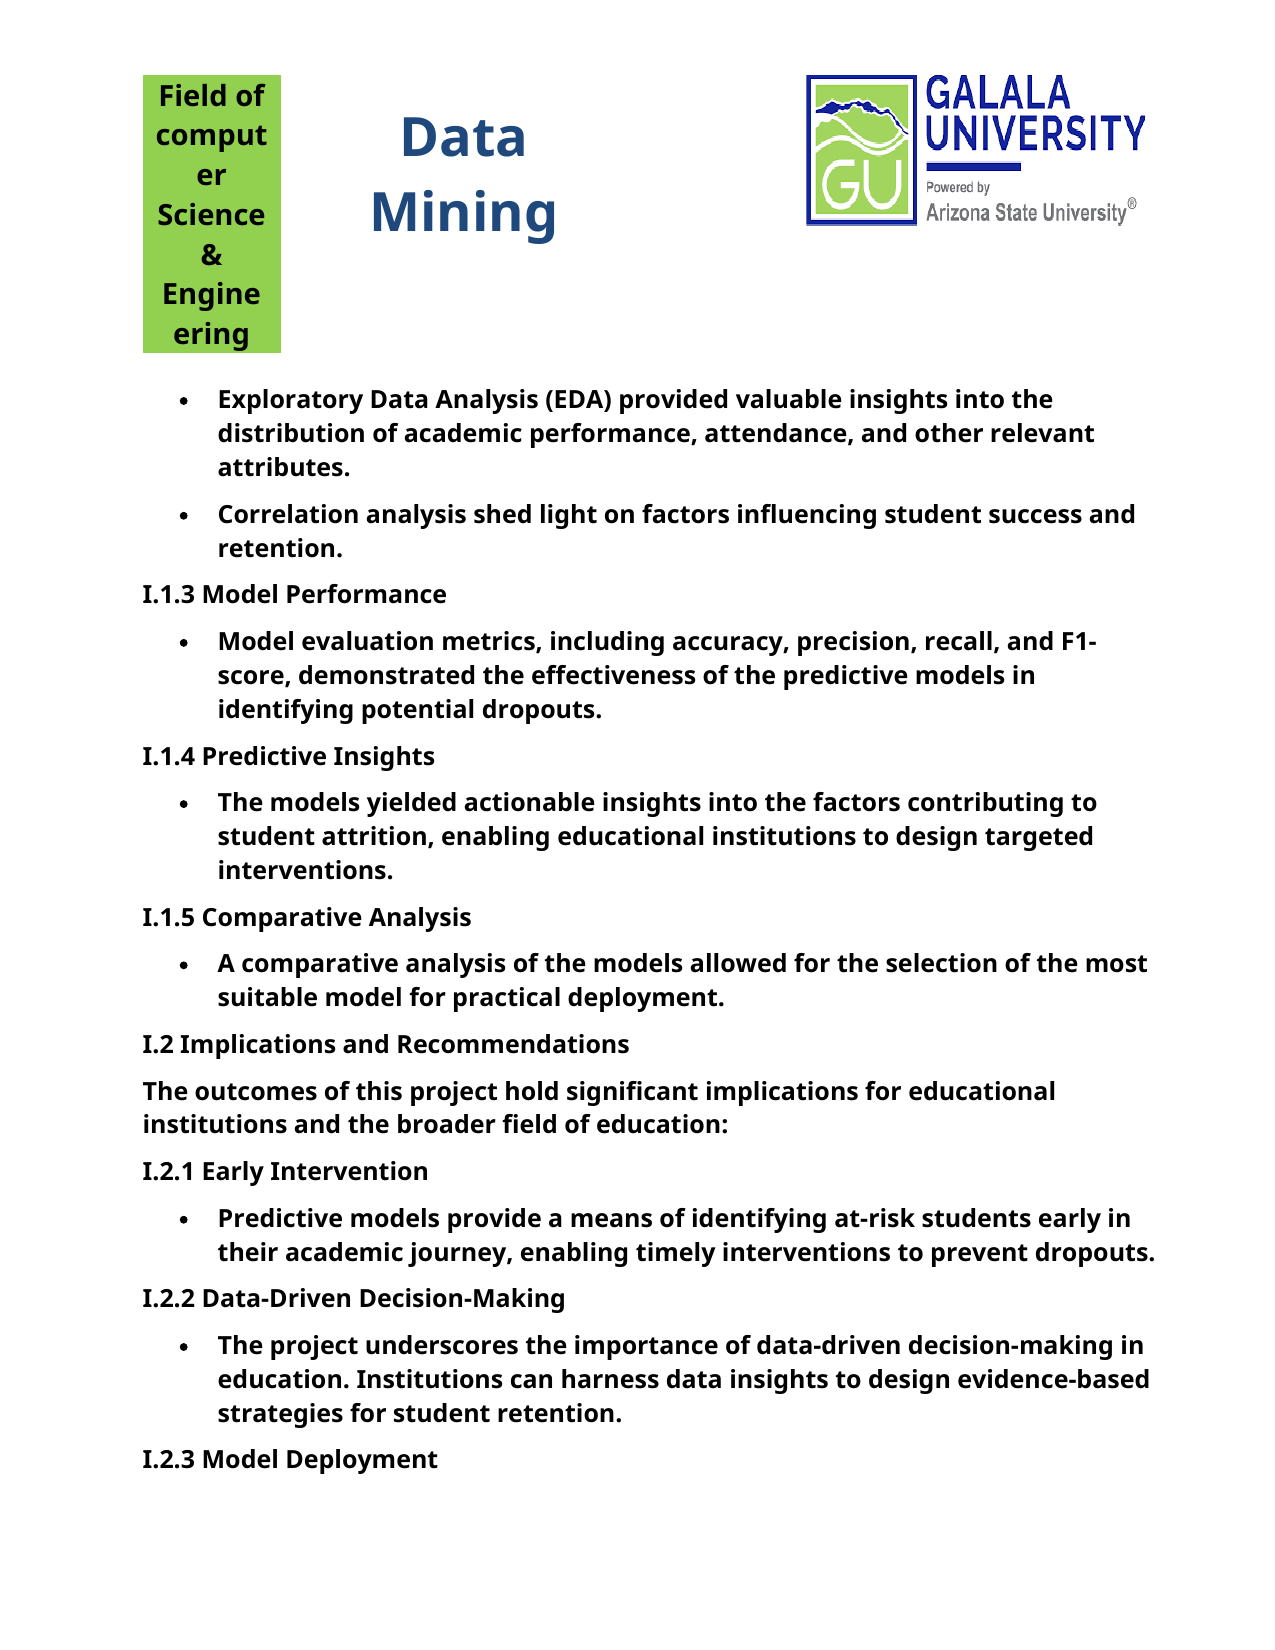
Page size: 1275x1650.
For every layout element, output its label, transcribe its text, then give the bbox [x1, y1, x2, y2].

list Correlation analysis shed light on factors influencing student success and retention. [180, 496, 1156, 564]
text I.2.3 Model Deployment [142, 1442, 1156, 1476]
picture [806, 75, 1146, 226]
list Model evaluation metrics, including accuracy, precision, recall, and F1-score, demonstrated the effectiveness of the predictive models in identifying potential dropouts. [180, 623, 1156, 726]
text I.1.5 Comparative Analysis [142, 899, 1156, 933]
list The models yielded actionable insights into the factors contributing to student attrition, enabling educational institutions to design targeted interventions. [180, 785, 1156, 887]
list The project underscores the importance of data-driven decision-making in education. Institutions can harness data insights to design evidence-based strategies for student retention. [180, 1327, 1156, 1430]
list A comparative analysis of the models allowed for the selection of the most suitable model for practical deployment. [180, 946, 1156, 1014]
text I.2 Implications and Recommendations [142, 1027, 1156, 1061]
list Predictive models provide a means of identifying at-risk students early in their academic journey, enabling timely interventions to prevent dropouts. [180, 1200, 1156, 1268]
text I.1.4 Predictive Insights [142, 738, 1156, 772]
text I.2.2 Data-Driven Decision-Making [142, 1281, 1156, 1315]
list Exploratory Data Analysis (EDA) provided valuable insights into the distribution of academic performance, attendance, and other relevant attributes. [180, 382, 1156, 484]
text I.1.3 Model Performance [142, 577, 1156, 611]
text I.2.1 Early Intervention [142, 1154, 1156, 1188]
text The outcomes of this project hold significant implications for educational institutions and the broader field of education: [142, 1073, 1156, 1141]
